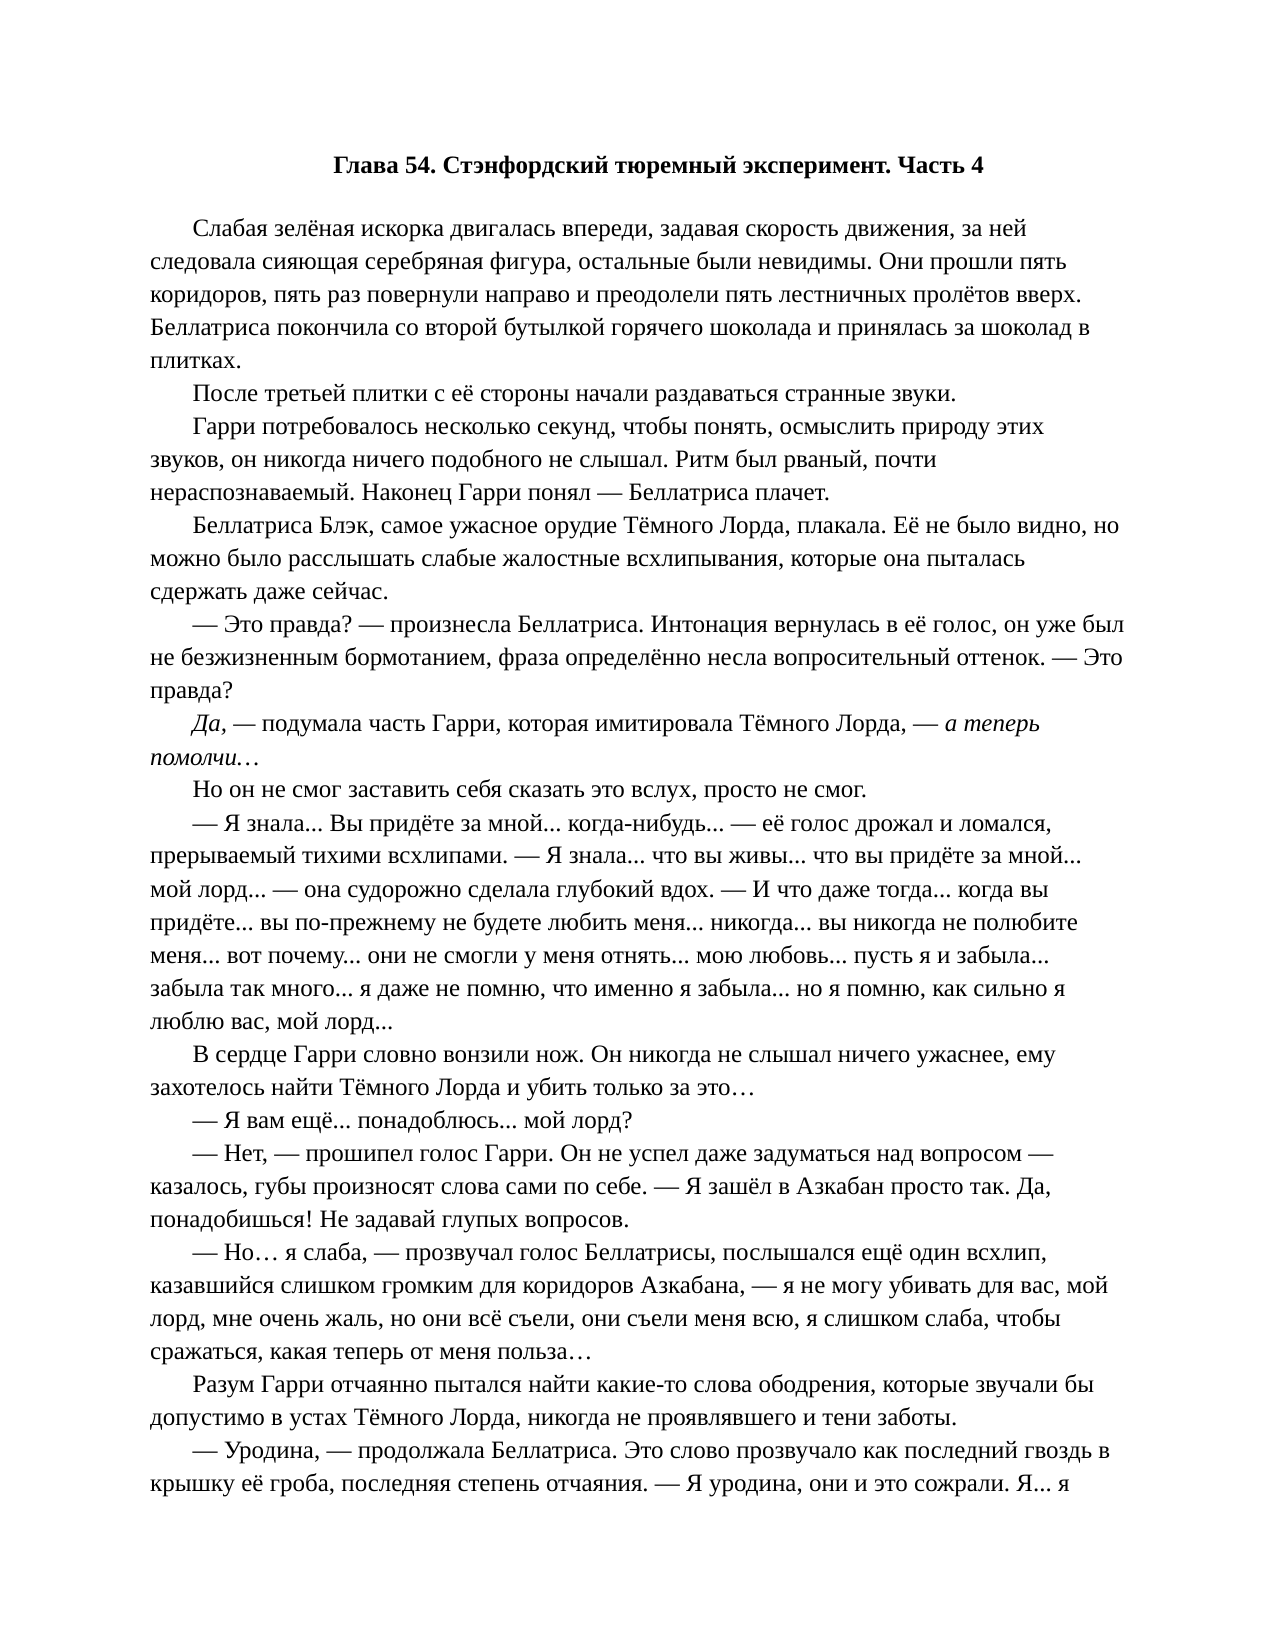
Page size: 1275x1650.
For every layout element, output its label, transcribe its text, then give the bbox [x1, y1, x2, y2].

text После третьей плитки с её стороны начали раздаваться странные звуки. [150, 378, 1125, 407]
text Беллатриса Блэк, самое ужасное орудие Тёмного Лорда, плакала. Её не было видно, но можно было расслышать слабые жалостные всхлипывания, которые она пыталась сдержать даже сейчас. [150, 510, 1125, 605]
text Разум Гарри отчаянно пытался найти какие-то слова ободрения, которые звучали бы допустимо в устах Тёмного Лорда, никогда не проявлявшего и тени заботы. [150, 1369, 1125, 1431]
text — Нет, — прошипел голос Гарри. Он не успел даже задуматься над вопросом — казалось, губы произносят слова сами по себе. — Я зашёл в Азкабан просто так. Да, понадобишься! Не задавай глупых вопросов. [150, 1138, 1125, 1233]
text Глава 54. Стэнфордский тюремный эксперимент. Часть 4 [150, 150, 1125, 179]
text — Я знала... Вы придёте за мной... когда-нибудь... — её голос дрожал и ломался, прерываемый тихими всхлипами. — Я знала... что вы живы... что вы придёте за мной... мой лорд... — она судорожно сделала глубокий вдох. — И что даже тогда... когда вы придёте... вы по-прежнему не будете любить меня... никогда... вы никогда не полюбите меня... вот почему... они не смогли у меня отнять... мою любовь... пусть я и забыла... забыла так много... я даже не помню, что именно я забыла... но я помню, как сильно я люблю вас, мой лорд... [150, 808, 1125, 1034]
text Слабая зелёная искорка двигалась впереди, задавая скорость движения, за ней следовала сияющая серебряная фигура, остальные были невидимы. Они прошли пять коридоров, пять раз повернули направо и преодолели пять лестничных пролётов вверх. Беллатриса покончила со второй бутылкой горячего шоколада и принялась за шоколад в плитках. [150, 213, 1125, 374]
text Да, — подумала часть Гарри, которая имитировала Тёмного Лорда, — а теперь помолчи… [150, 708, 1125, 770]
text — Это правда? — произнесла Беллатриса. Интонация вернулась в её голос, он уже был не безжизненным бормотанием, фраза определённо несла вопросительный оттенок. — Это правда? [150, 609, 1125, 704]
text — Я вам ещё... понадоблюсь... мой лорд? [150, 1105, 1125, 1133]
text Но он не смог заставить себя сказать это вслух, просто не смог. [150, 774, 1125, 803]
text — Но… я слаба, — прозвучал голос Беллатрисы, послышался ещё один всхлип, казавшийся слишком громким для коридоров Азкабана, — я не могу убивать для вас, мой лорд, мне очень жаль, но они всё съели, они съели меня всю, я слишком слаба, чтобы сражаться, какая теперь от меня польза… [150, 1237, 1125, 1365]
text В сердце Гарри словно вонзили нож. Он никогда не слышал ничего ужаснее, ему захотелось найти Тёмного Лорда и убить только за это… [150, 1039, 1125, 1101]
text Гарри потребовалось несколько секунд, чтобы понять, осмыслить природу этих звуков, он никогда ничего подобного не слышал. Ритм был рваный, почти нераспознаваемый. Наконец Гарри понял — Беллатриса плачет. [150, 411, 1125, 506]
